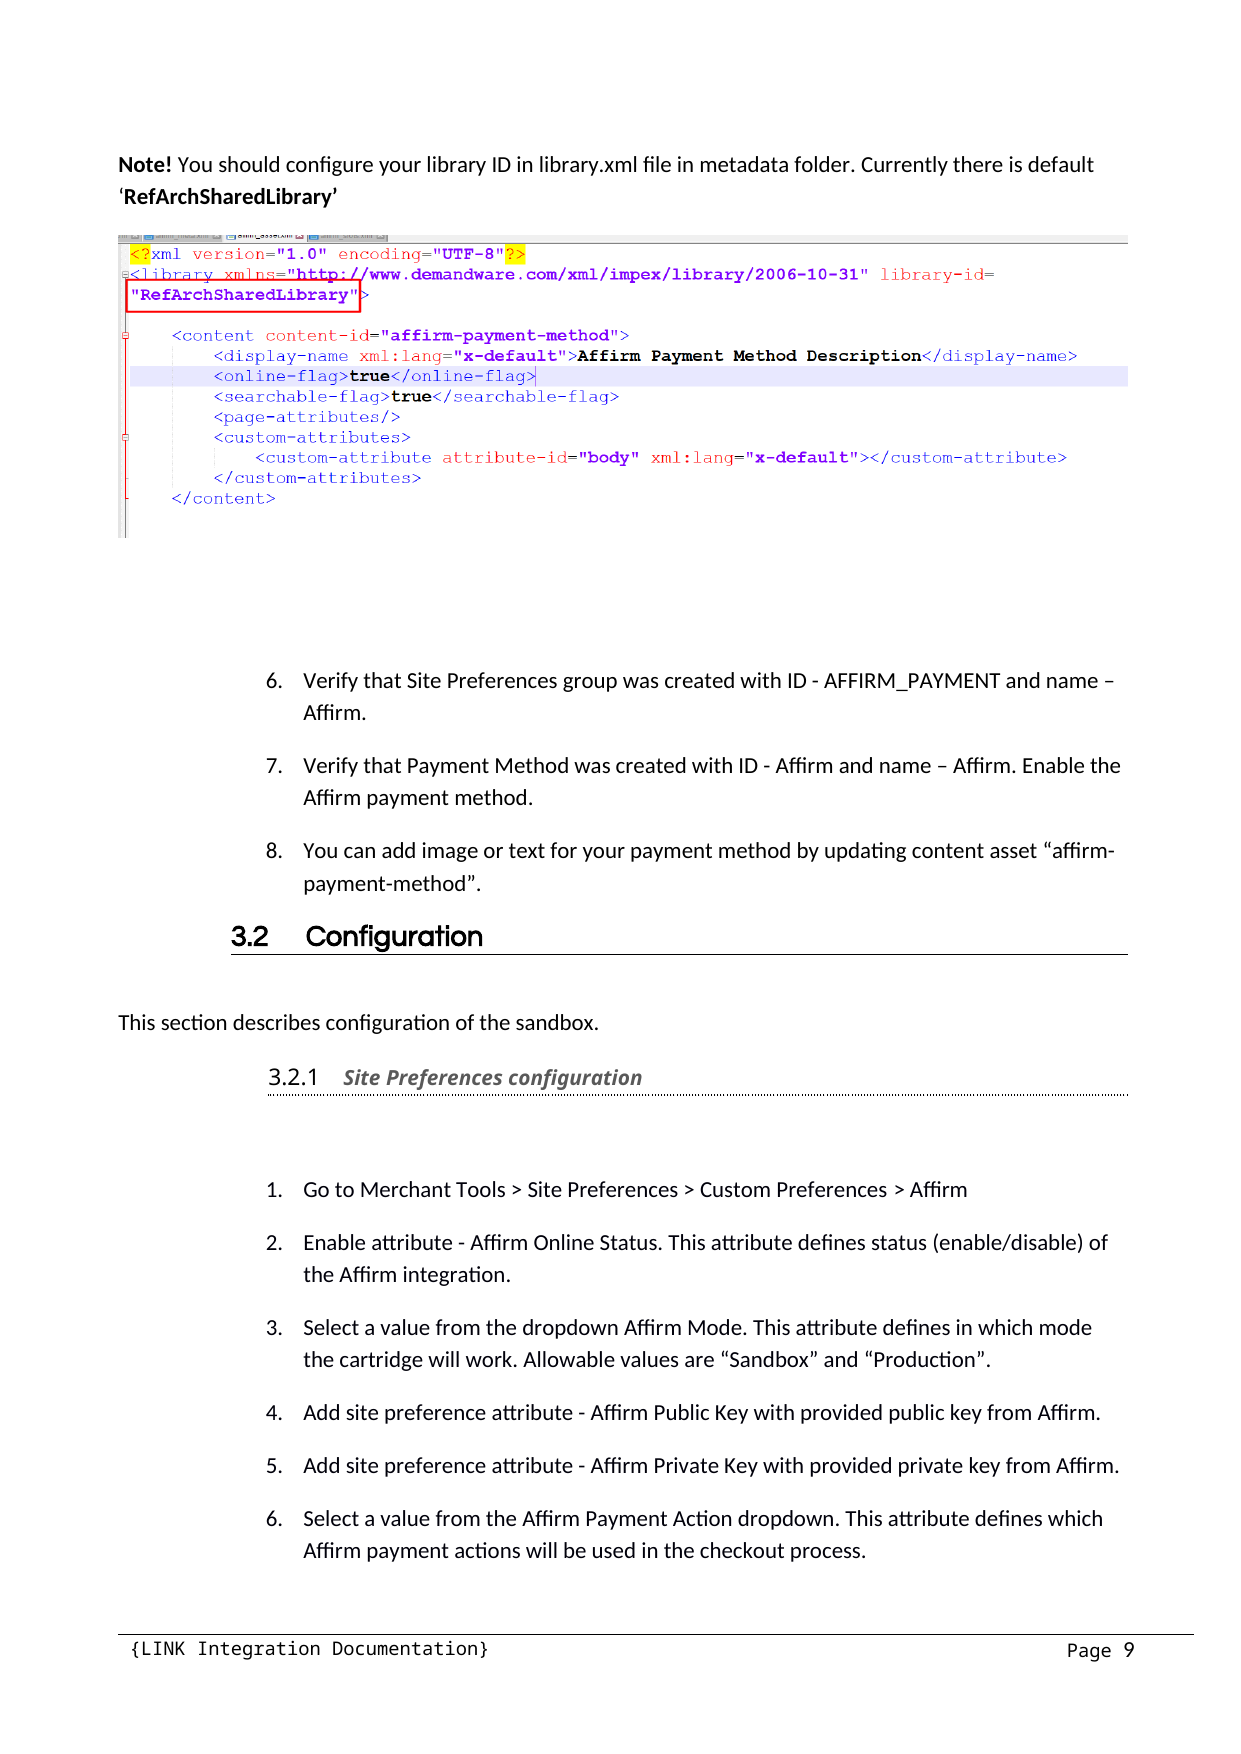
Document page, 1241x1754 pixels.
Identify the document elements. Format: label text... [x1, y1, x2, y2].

list Enable attribute - Affirm Online Status. This attribute defines status (enable/disable) of the Affirm integration. [266, 1228, 1128, 1288]
list Select a value from the dropdown Affirm Mode. This attribute defines in which mode the cartridge will work. Allowable values are “Sandbox” and “Production”. [266, 1313, 1128, 1373]
list Verify that Site Preferences group was created with ID - AFFIRM_PAYMENT and name – Affirm. [266, 666, 1128, 726]
list Select a value from the Affirm Payment Action dropdown. This attribute defines which Affirm payment actions will be used in the checkout process. [266, 1504, 1128, 1564]
list You can add image or text for your payment method by updating content asset “affirm-payment-method”. [266, 836, 1128, 897]
text Note! You should configure your library ID in library.xml file in metadata folder. Currently there is default ‘RefArchSharedLibrary’ [118, 150, 1128, 210]
list Add site preference attribute - Affirm Private Key with provided private key from Affirm. [266, 1451, 1128, 1479]
picture [118, 235, 1128, 538]
subtitle Site Preferences configuration [268, 1061, 1128, 1096]
list Add site preference attribute - Affirm Public Key with provided public key from Affirm. [266, 1398, 1128, 1426]
list Go to Merchant Tools > Site Preferences > Custom Preferences > Affirm [266, 1175, 1128, 1203]
list Verify that Payment Method was created with ID - Affirm and name – Affirm. Enable the Affirm payment method. [266, 751, 1128, 811]
subtitle Configuration [231, 922, 1128, 954]
text This section describes configuration of the sandbox. [118, 1008, 1128, 1036]
